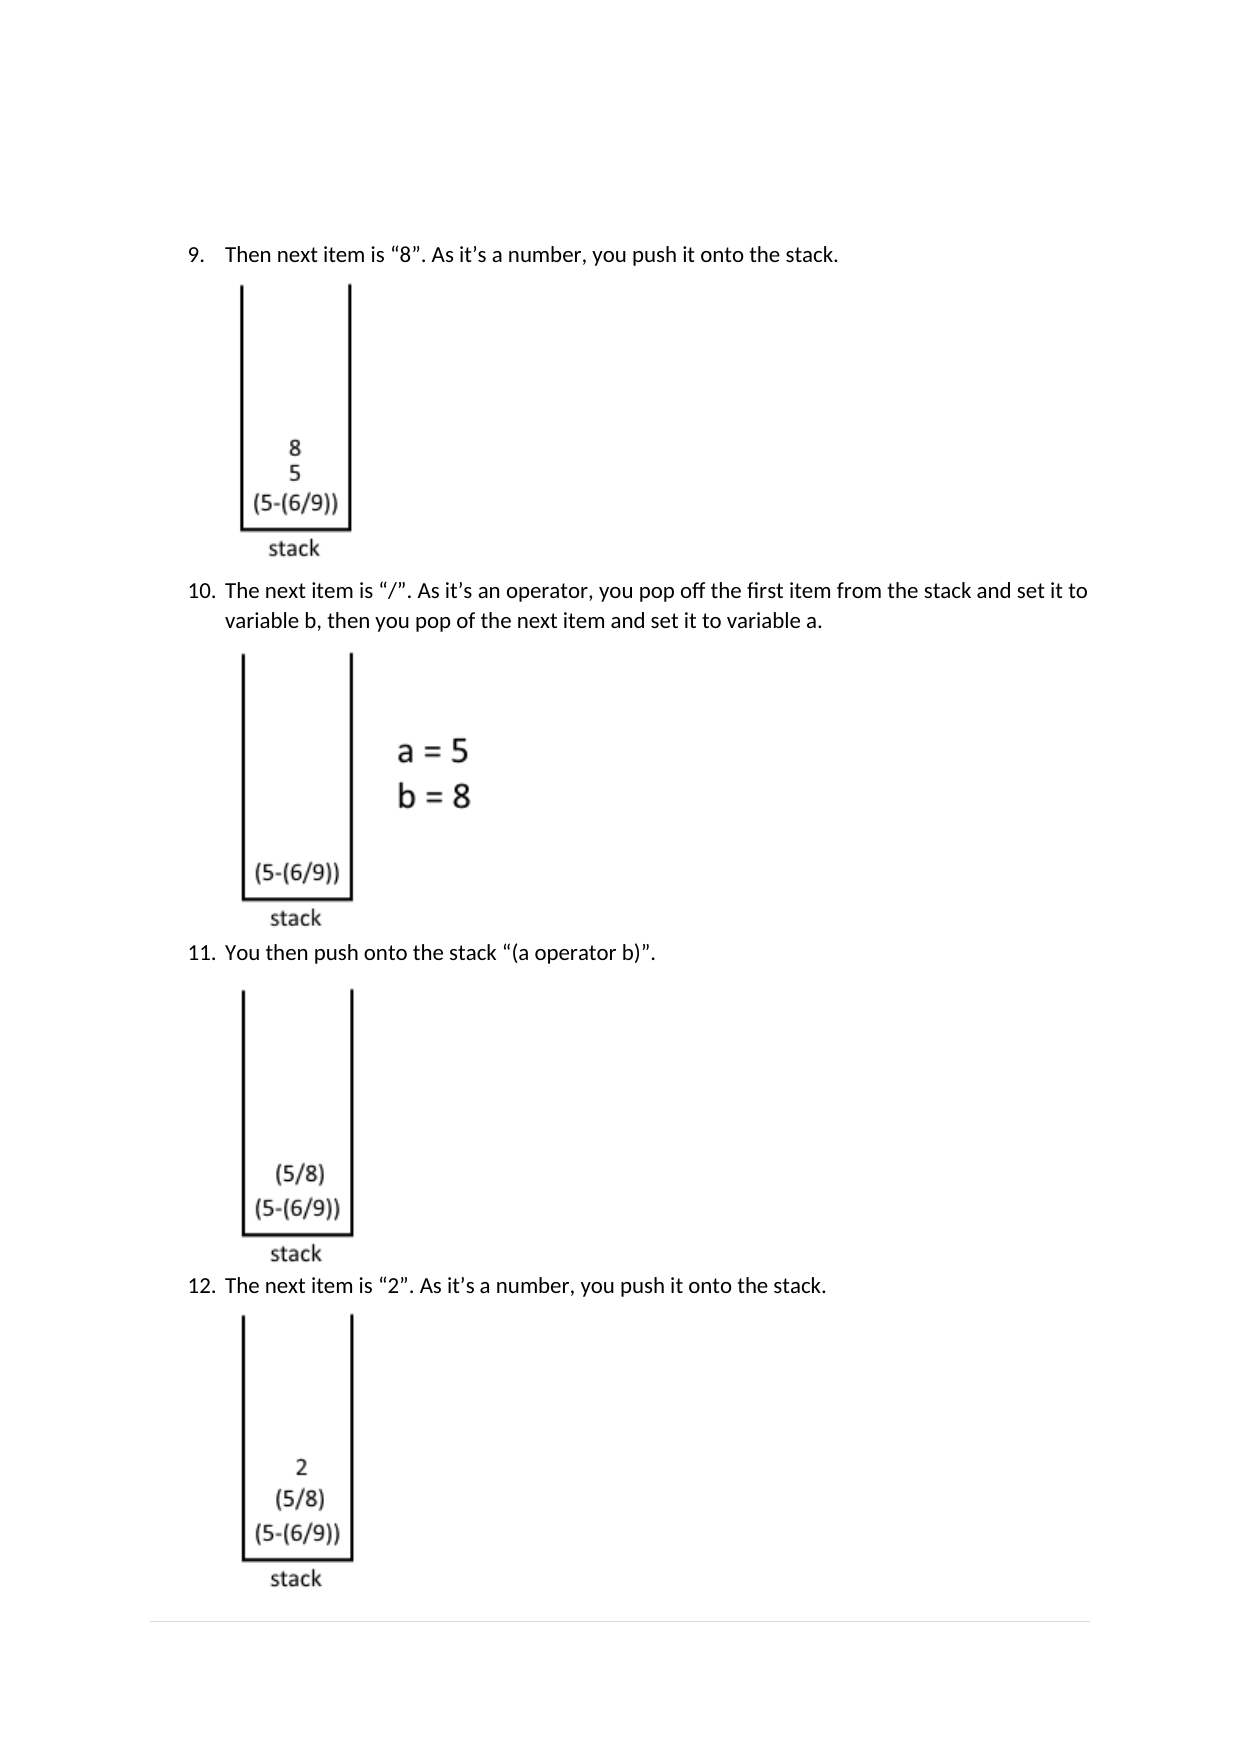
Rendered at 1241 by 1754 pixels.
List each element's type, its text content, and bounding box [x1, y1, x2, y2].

picture [228, 1306, 382, 1599]
picture [228, 279, 361, 564]
list The next item is “/”. As it’s an operator, you pop off the first item from the stack and set it to variable b, then you pop of the next item and set it to variable a. [187, 576, 1090, 634]
list The next item is “2”. As it’s a number, you push it onto the stack. [187, 1271, 1090, 1299]
list You then push onto the stack “(a operator b)”. [187, 938, 1090, 967]
picture [228, 981, 382, 1271]
picture [228, 643, 480, 937]
list Then next item is “8”. As it’s a number, you push it onto the stack. [187, 241, 1090, 269]
